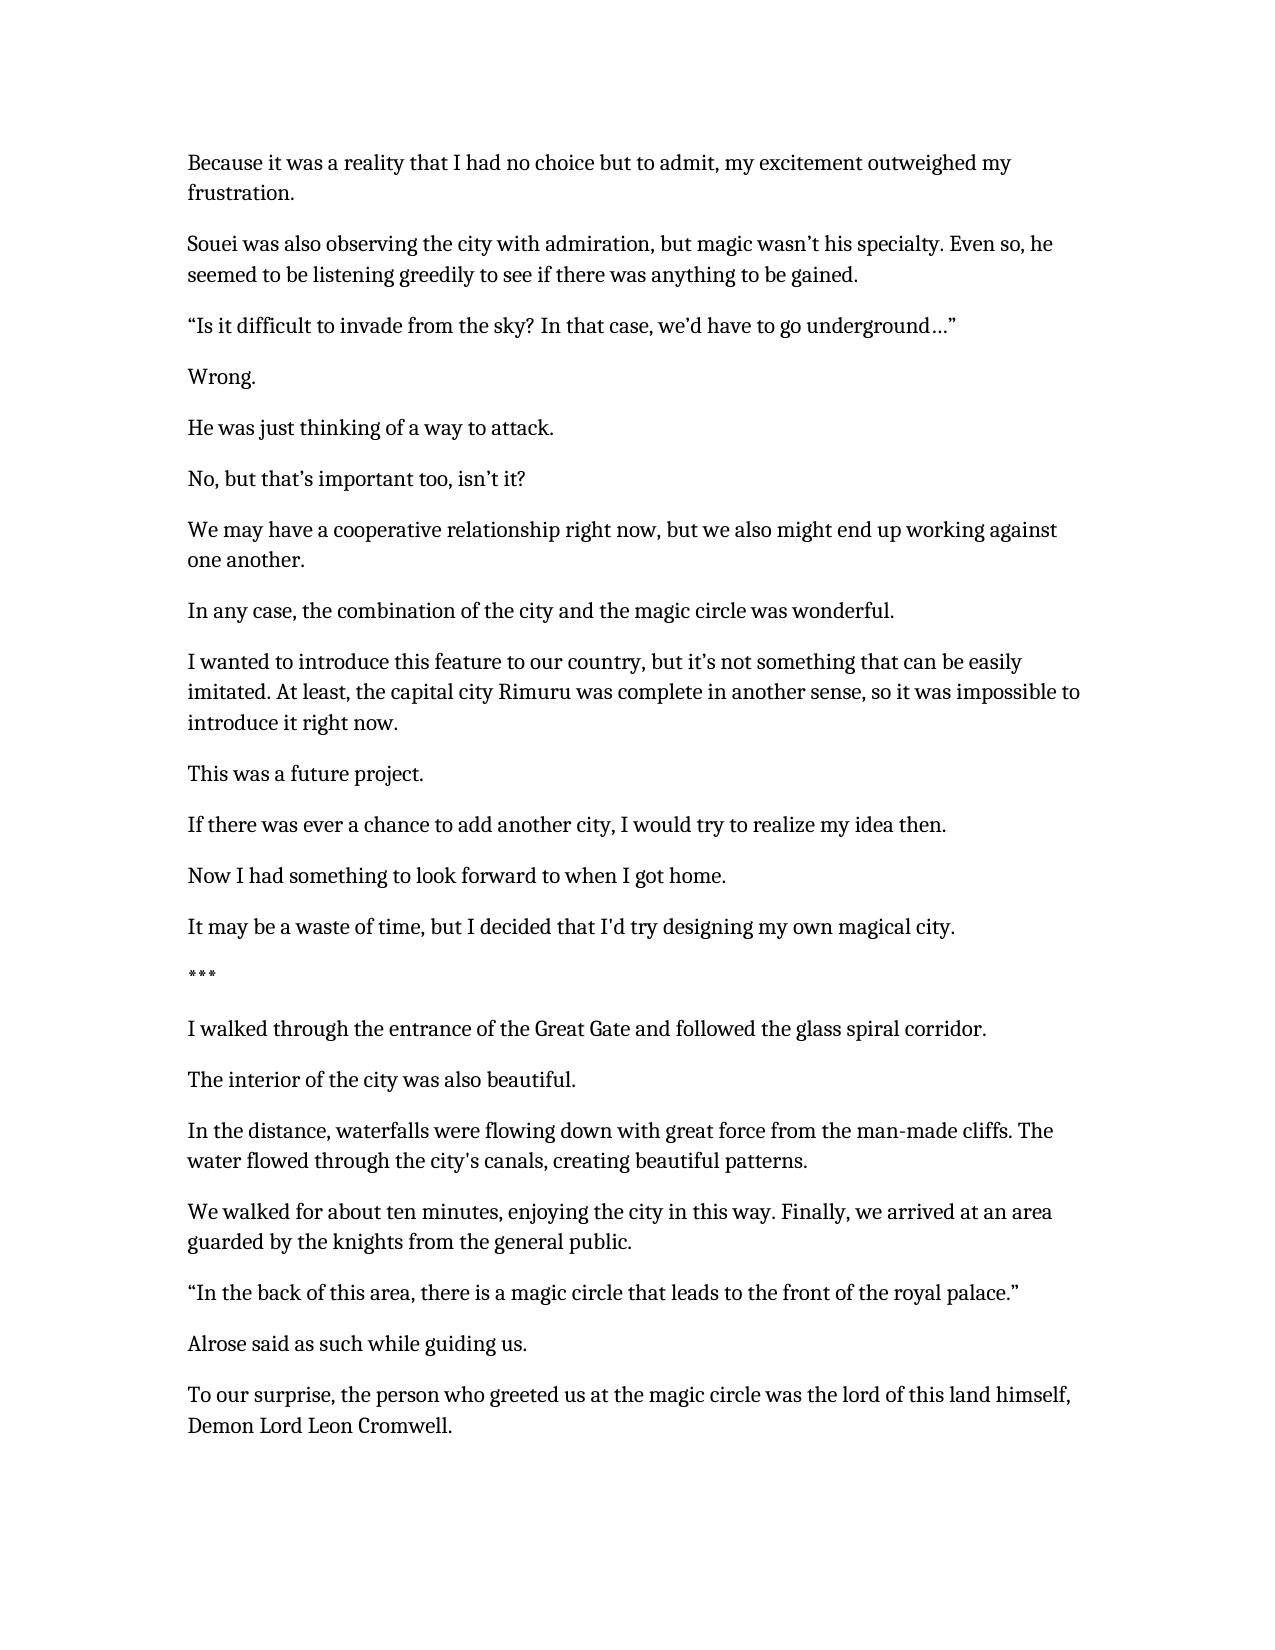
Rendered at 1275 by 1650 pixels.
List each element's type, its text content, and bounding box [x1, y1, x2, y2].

text In the distance, waterfalls were flowing down with great force from the man-made cliffs. The water flowed through the city's canals, creating beautiful patterns. [187, 1118, 1087, 1174]
text To our surprise, the person who greeted us at the magic circle was the lord of this land himself, Demon Lord Leon Cromwell. [187, 1382, 1087, 1439]
text “In the back of this area, there is a magic circle that leads to the front of the royal palace.” [187, 1280, 1087, 1307]
text I walked through the entrance of the Great Gate and followed the glass spiral corridor. [187, 1016, 1087, 1042]
text Now I had something to look forward to when I got home. [187, 862, 1087, 889]
text It may be a waste of time, but I decided that I'd try designing my own magical city. [187, 913, 1087, 940]
text Wrong. [187, 363, 1087, 390]
text I wanted to introduce this feature to our country, but it’s not something that can be easily imitated. At least, the capital city Rimuru was complete in another sense, so it was impossible to introduce it right now. [187, 649, 1087, 736]
text No, but that’s important too, isn’t it? [187, 466, 1087, 492]
text We may have a cooperative relationship right now, but we also might end up working against one another. [187, 517, 1087, 573]
text Souei was also observing the city with admiration, but magic wasn’t his specialty. Even so, he seemed to be listening greedily to see if there was anything to be gained. [187, 231, 1087, 288]
text We walked for about ten minutes, enjoying the city in this way. Finally, we arrived at an area guarded by the knights from the general public. [187, 1199, 1087, 1256]
text In any case, the combination of the city and the magic circle was wonderful. [187, 598, 1087, 624]
text *** [187, 964, 1087, 991]
text “Is it difficult to invade from the sky? In that case, we’d have to go underground…” [187, 312, 1087, 339]
text The interior of the city was also beautiful. [187, 1067, 1087, 1093]
text Alrose said as such while guiding us. [187, 1331, 1087, 1358]
text This was a future project. [187, 760, 1087, 787]
text Because it was a reality that I had no choice but to admit, my excitement outweighed my frustration. [187, 150, 1087, 207]
text He was just thinking of a way to attack. [187, 414, 1087, 441]
text If there was ever a chance to add another city, I would try to realize my idea then. [187, 811, 1087, 838]
